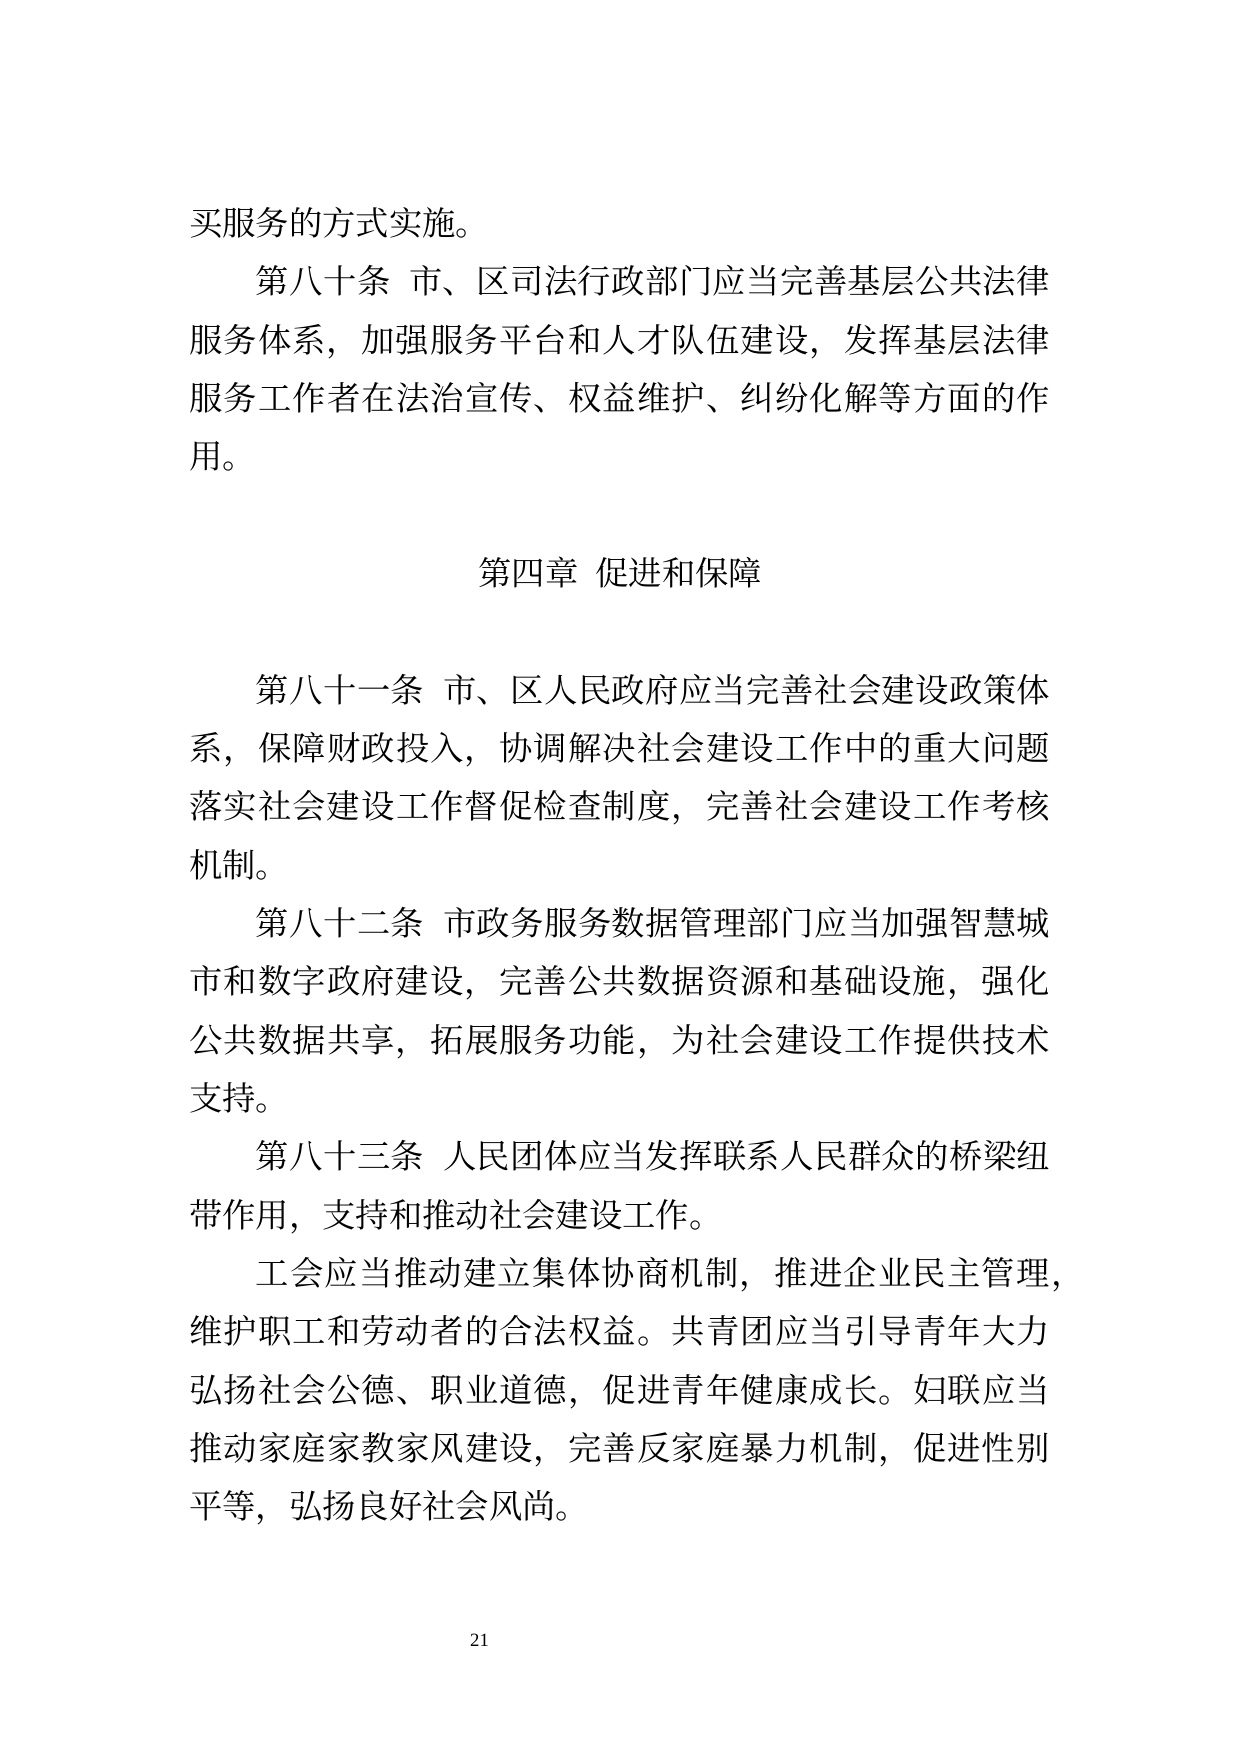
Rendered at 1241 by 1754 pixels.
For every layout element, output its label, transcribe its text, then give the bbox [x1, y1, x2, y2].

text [189, 189, 1051, 247]
text 第八十二条 市政务服务数据管理部门应当加强智慧城市和数字政府建设，完善公共数据资源和基础设施，强化公共数据共享，拓展服务功能，为社会建设工作提供技术支持。 [189, 889, 1051, 1122]
text 第八十条 市、区司法行政部门应当完善基层公共法律服务体系，加强服务平台和人才队伍建设，发挥基层法律服务工作者在法治宣传、权益维护、纠纷化解等方面的作用。 [189, 247, 1051, 481]
text 第四章 促进和保障 [189, 539, 1051, 597]
text 第八十一条 市、区人民政府应当完善社会建设政策体系，保障财政投入，协调解决社会建设工作中的重大问题，落实社会建设工作督促检查制度，完善社会建设工作考核机制。 [189, 656, 1051, 889]
text 第八十三条 人民团体应当发挥联系人民群众的桥梁纽带作用，支持和推动社会建设工作。 [189, 1122, 1051, 1239]
text 工会应当推动建立集体协商机制，推进企业民主管理，维护职工和劳动者的合法权益。共青团应当引导青年大力弘扬社会公德、职业道德，促进青年健康成长。妇联应当推动家庭家教家风建设，完善反家庭暴力机制，促进性别平等，弘扬良好社会风尚。 [189, 1239, 1051, 1531]
